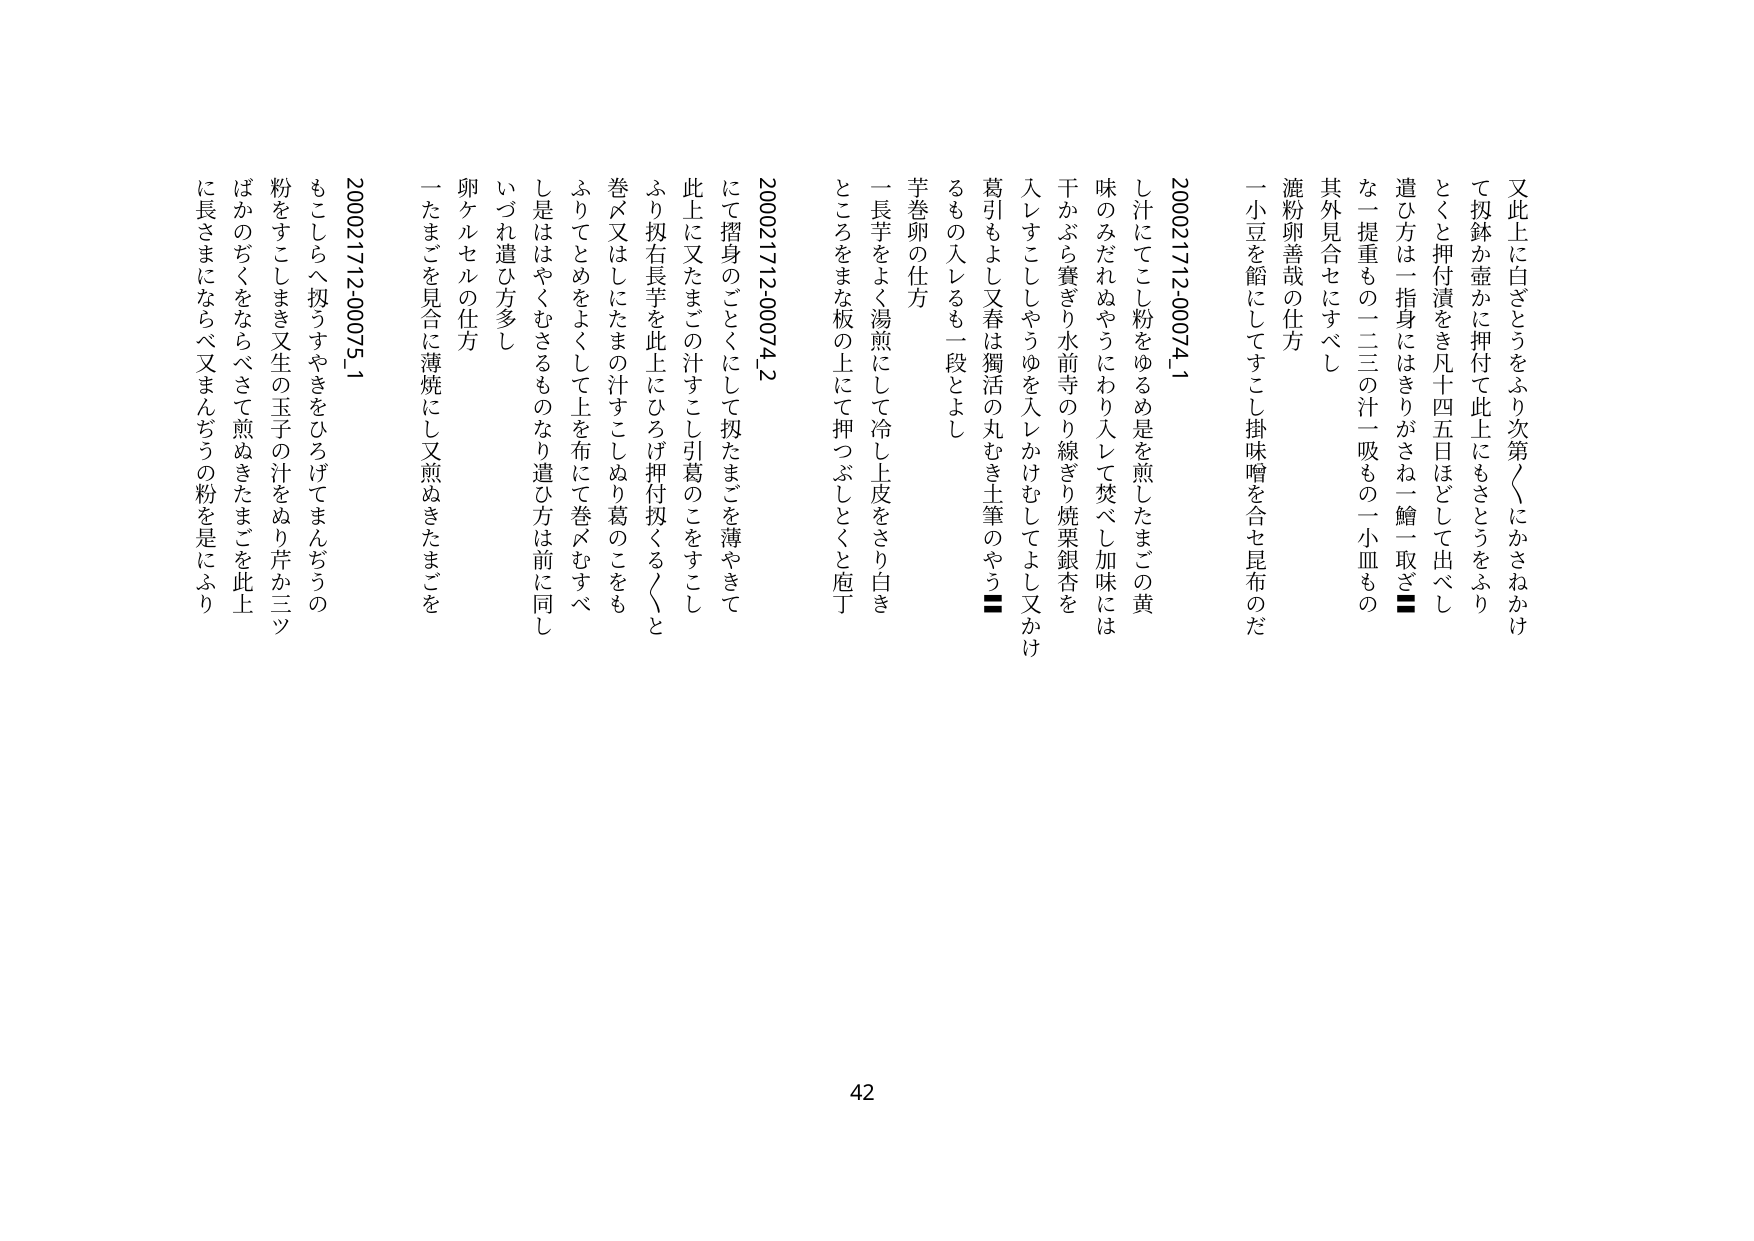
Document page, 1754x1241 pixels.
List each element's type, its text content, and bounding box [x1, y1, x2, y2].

text もこしらへ扨うすやきをひろげてまんぢうの [300, 177, 337, 1063]
text 葛引もよし又春は獨活の丸むき土筆のやう〓 [975, 177, 1012, 1063]
text 粉をすこしまき又生の玉子の汁をぬり芹か三ツ [262, 177, 300, 1063]
text いづれ遣ひ方多し [487, 177, 525, 1063]
text ふりてとめをよくして上を布にて巻〆むすべ [562, 177, 600, 1063]
text て扨鉢か壺かに押付て此上にもさとうをふり [1462, 177, 1500, 1063]
text ばかのぢくをならべさて煎ぬきたまごを此上 [225, 177, 262, 1063]
text 此上に又たまごの汁すこし引葛のこをすこし [675, 177, 712, 1063]
text 入レすこししやうゆを入レかけむしてよし又かけ [1012, 177, 1050, 1063]
text 遣ひ方は一指身にはきりがさね一鱠一取ざ〓 [1387, 177, 1425, 1063]
text な一提重もの一二三の汁一吸もの一小皿もの [1350, 177, 1387, 1063]
text 200021712-00074_1 [1162, 177, 1200, 1063]
text 200021712-00075_1 [337, 177, 375, 1063]
text し是ははやくむさるものなり遣ひ方は前に同し [525, 177, 562, 1063]
text 一長芋をよく湯煎にして冷し上皮をさり白き [862, 177, 900, 1063]
text 干かぶら賽ぎり水前寺のり線ぎり焼栗銀杏を [1050, 177, 1087, 1063]
text 巻〆又はしにたまの汁すこしぬり葛のこをも [600, 177, 637, 1063]
text 芋巻卵の仕方 [900, 177, 937, 1063]
text るもの入レるも一段とよし [937, 177, 975, 1063]
text に長さまにならべ又まんぢうの粉を是にふり [187, 177, 225, 1063]
text にて摺身のごとくにして扨たまごを薄やきて [712, 177, 750, 1063]
text 味のみだれぬやうにわり入レて焚べし加味には [1087, 177, 1125, 1063]
text 一たまごを見合に薄焼にし又煎ぬきたまごを [412, 177, 450, 1063]
text 漉粉卵善哉の仕方 [1275, 177, 1312, 1063]
text 200021712-00074_2 [750, 177, 787, 1063]
text 又此上に白ざとうをふり次第〳〵にかさねかけ [1500, 177, 1537, 1063]
text とくと押付漬をき凡十四五日ほどして出べし [1425, 177, 1462, 1063]
text し汁にてこし粉をゆるめ是を煎したまごの黄 [1125, 177, 1162, 1063]
text ふり扨右長芋を此上にひろげ押付扨くる〳〵と [637, 177, 675, 1063]
text 一小豆を饀にしてすこし掛味噌を合セ昆布のだ [1237, 177, 1275, 1063]
text 卵ケルセルの仕方 [450, 177, 487, 1063]
text 其外見合セにすべし [1312, 177, 1350, 1063]
text ところをまな板の上にて押つぶしとくと庖丁 [825, 177, 862, 1063]
